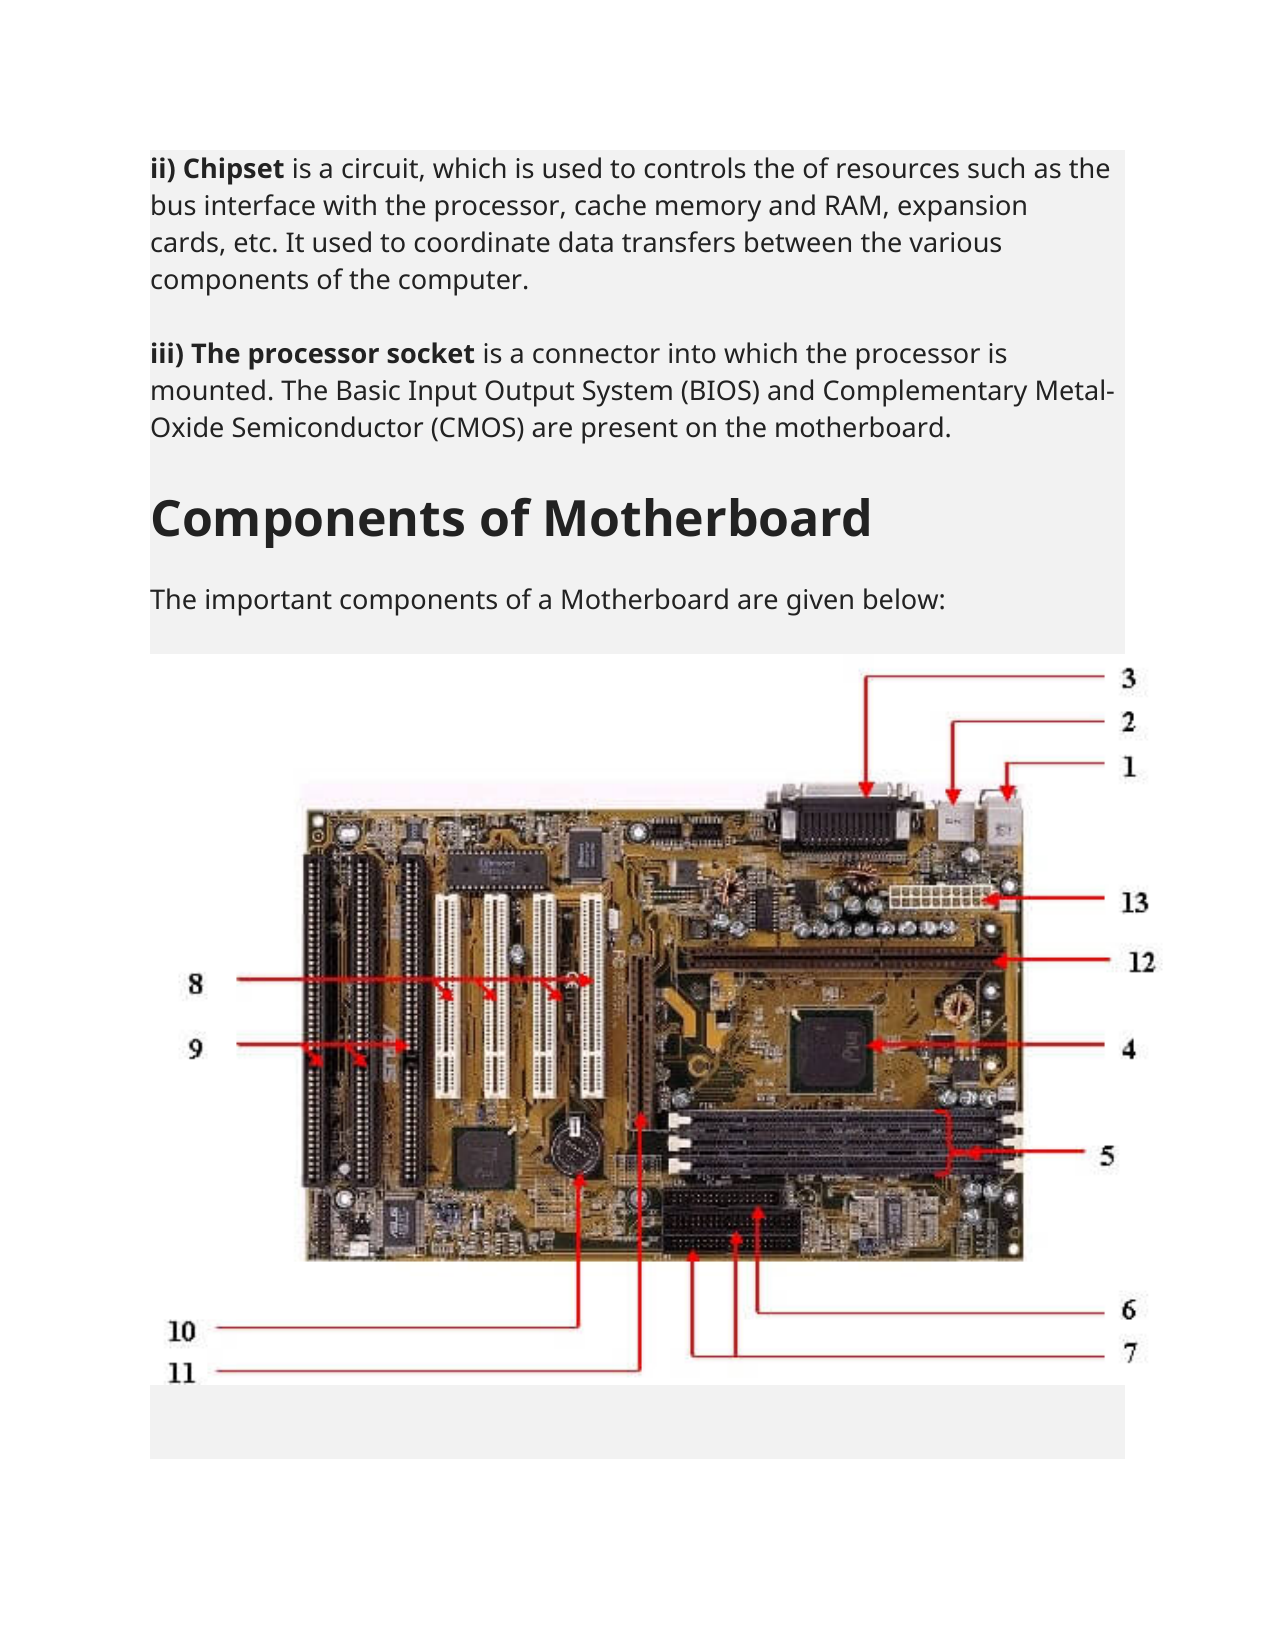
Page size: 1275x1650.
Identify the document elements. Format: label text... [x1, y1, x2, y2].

text ii) Chipset is a circuit, which is used to controls the of resources such as the bus interface with the processor, cache memory and RAM, expansion cards, etc. It used to coordinate data transfers between the various components of the computer. [150, 150, 1125, 297]
text The important components of a Motherboard are given below: [150, 580, 1125, 617]
text iii) The processor socket is a connector into which the processor is mounted. The Basic Input Output System (BIOS) and Complementary Metal-Oxide Semiconductor (CMOS) are present on the motherboard. [150, 335, 1125, 446]
picture [150, 654, 1181, 1385]
subtitle Components of Motherboard [150, 483, 1125, 551]
